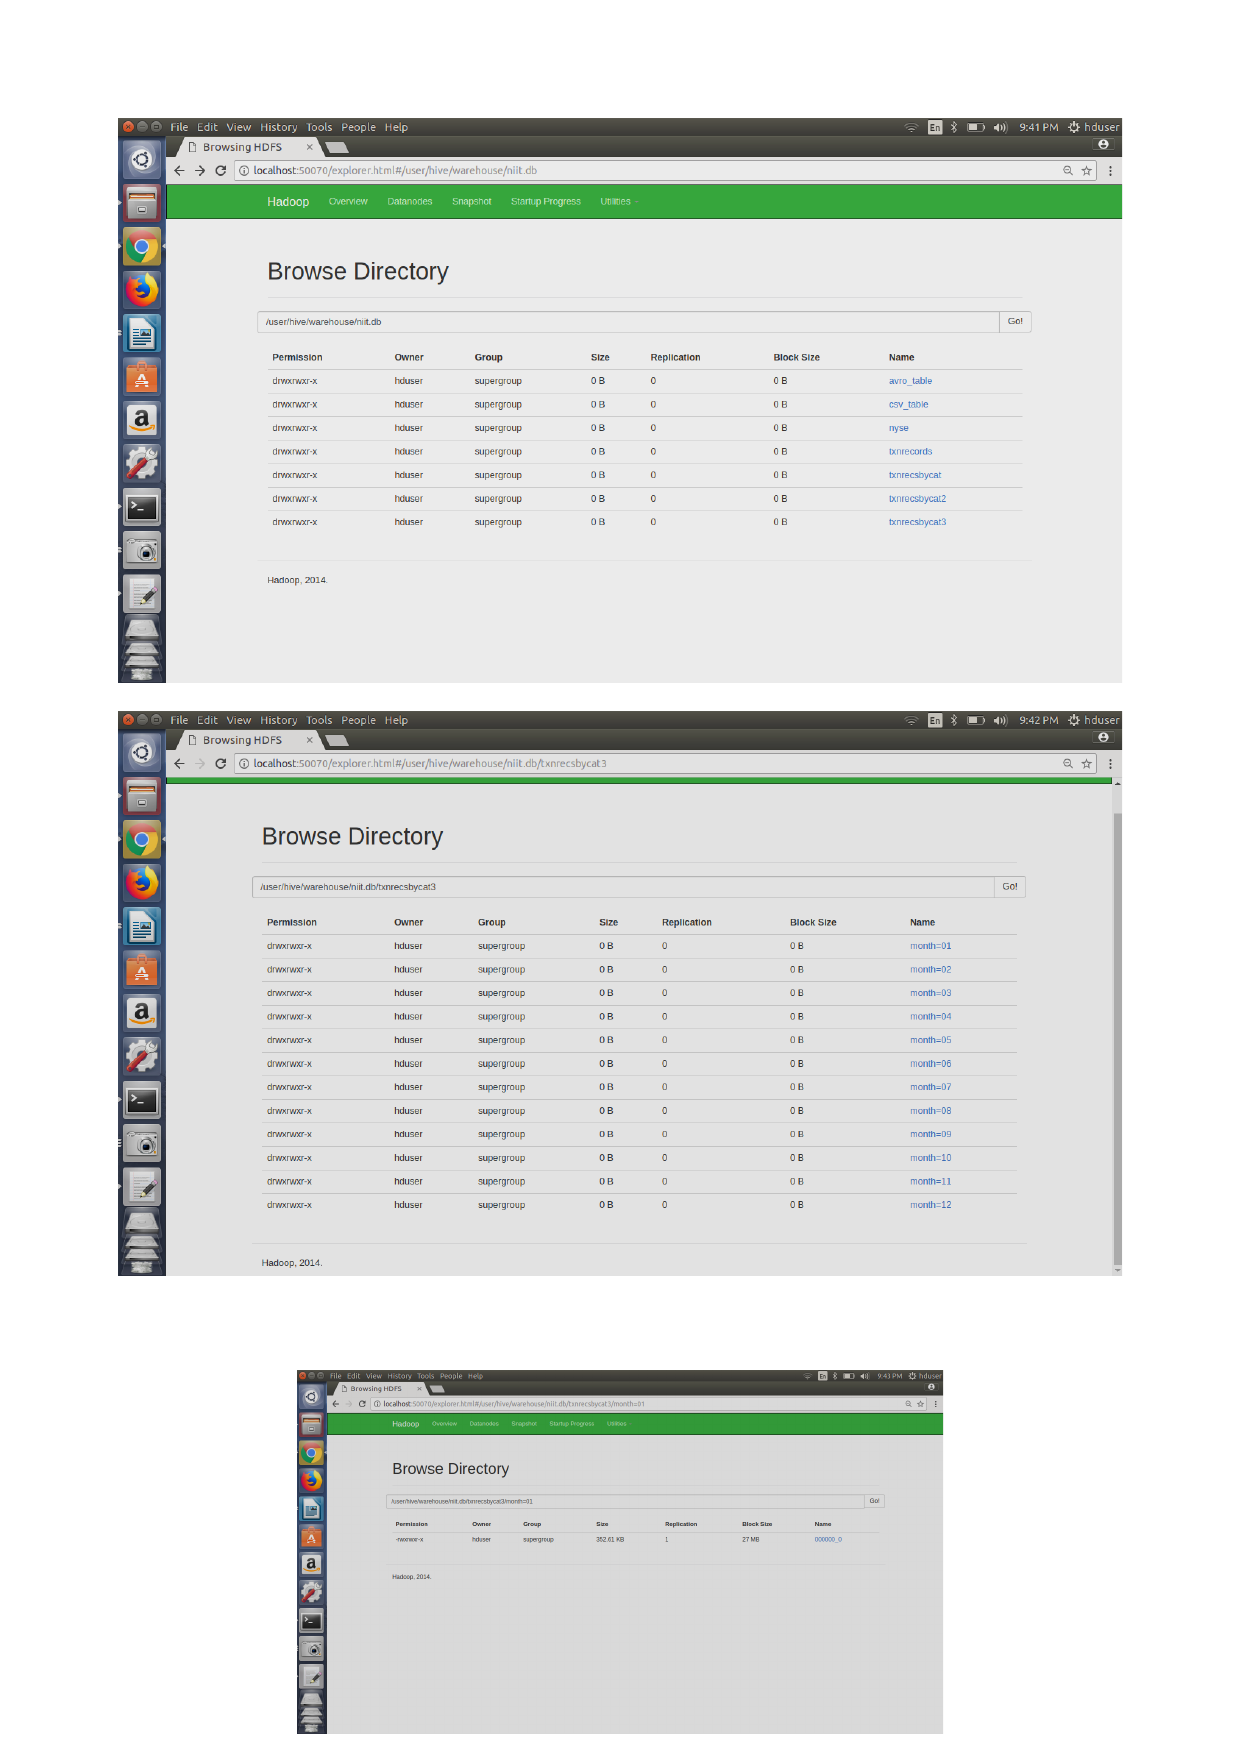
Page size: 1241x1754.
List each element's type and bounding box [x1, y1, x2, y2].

picture [297, 1370, 944, 1734]
picture [118, 118, 1123, 683]
picture [118, 711, 1123, 1276]
